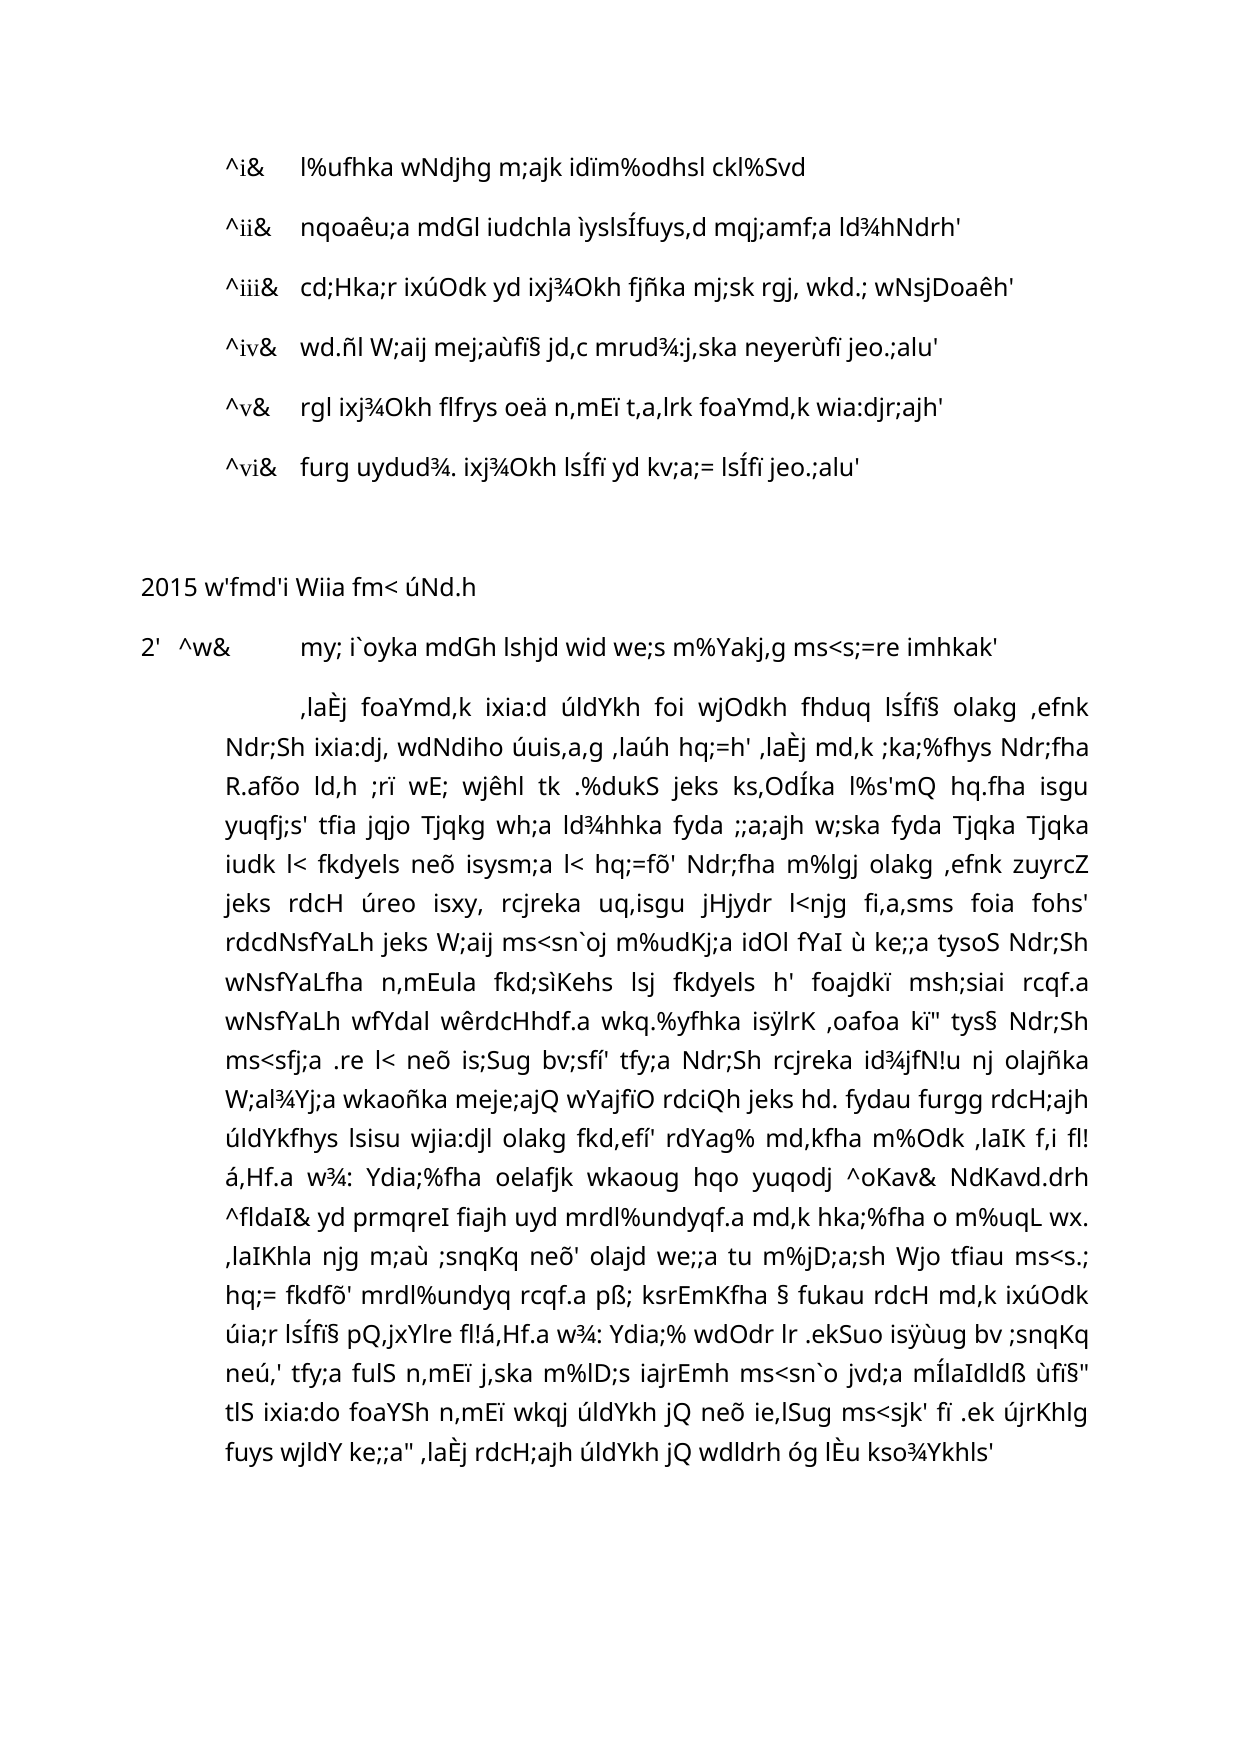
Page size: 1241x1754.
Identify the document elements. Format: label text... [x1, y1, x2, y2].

text ^iv& wd.ñl W;aij mej;aùfï§ jd‚c mrud¾:j,ska neyerùfï jeo.;alu' [141, 330, 1090, 364]
text ^i& l%ufhka wNdjhg m;ajk idïm%odhsl ckl%Svd [141, 150, 1090, 184]
text ^ii& nqoaêu;a mdGl iudchla ìyslsÍfuys,d mqj;amf;a ld¾hNdrh' [141, 210, 1090, 244]
text 2' ^w& my; i`oyka mdGh lshjd wid we;s m%Yakj,g ms<s;=re imhkak' [141, 630, 1090, 664]
text ^iii& cd;Hka;r ixúOdk yd ixj¾Okh fjñka mj;sk rgj, wkd.; wNsjDoaêh' [141, 270, 1090, 304]
text ^vi& furg uydud¾. ixj¾Okh lsÍfï yd kv;a;= lsÍfï jeo.;alu' [141, 450, 1090, 484]
text 2015 w'fmd'i Wiia fm< úNd.h [141, 570, 1090, 604]
text ^v& rgl ixj¾Okh flfrys oeä n,mEï t,a,lrk foaYmd,k wia:djr;ajh' [141, 390, 1090, 424]
text ,laÈj foaYmd,k ixia:d úldYkh foi wjOdkh fhduq lsÍfï§ olakg ,efnk Ndr;Sh ixia:dj, wdNdiho úuis,a,g ,laúh hq;=h' ,laÈj md,k ;ka;%fhys Ndr;fha R.afõo ld,h ;rï wE; wjêhl tk .%dukS jeks ks,OdÍka l%s'mQ hq.fha isgu yuqfj;s' tfia jqjo Tjqkg wh;a ld¾hhka fyda ;;a;ajh w;ska fyda Tjqka Tjqka iudk l< fkdyels neõ isysm;a l< hq;=fõ' Ndr;fha m%lgj olakg ,efnk zuyrcZ jeks rdcH úreo isxy, rcjreka uq,isgu jHjydr l<njg fi,a,sms foia fohs' rdcdNsfYaLh jeks W;aij ms<sn`oj m%udKj;a idOl fYaI ù ke;;a tysoS Ndr;Sh wNsfYaLfha n,mEula fkd;sìKehs lsj fkdyels h' foajdkï msh;siai rcqf.a wNsfYaLh wfYdal wêrdcHhdf.a wkq.%yfhka isÿlrK ,oafoa kï" tys§ Ndr;Sh ms<sfj;a .re l< neõ is;Sug bv;sfí' tfy;a Ndr;Sh rcjreka id¾jfN!u nj olajñka W;al¾Yj;a wkaoñka meje;ajQ wYajfïO rdciQh jeks hd. fydau furgg rdcH;ajh úldYkfhys lsisu wjia:djl olakg fkd,efí' rdYag% md,kfha m%Odk ,laIK f,i fl!á,Hf.a w¾: Ydia;%fha oelafjk wkaoug hqo yuqodj ^oKav& NdKavd.drh ^fldaI& yd prmqreI fiajh uyd mrdl%undyqf.a md,k hka;%fha o m%uqL wx. ,laIKhla njg m;aù ;snqKq neõ' olajd we;;a tu m%jD;a;sh Wjo tfiau ms<s.; hq;= fkdfõ' mrdl%undyq rcqf.a pß; ksrEmKfha § fukau rdcH md,k ixúOdk úia;r lsÍfï§ pQ,jxYlre fl!á,Hf.a w¾: Ydia;% wdOdr lr .ekSuo isÿùug bv ;snqKq neú‚' tfy;a fulS n,mEï j,ska m%lD;s iajrEmh ms<sn`o jvd;a mÍlaIdldß ùfï§" tlS ixia:do foaYSh n,mEï wkqj úldYkh jQ neõ ie,lSug ms<sjk' fï .ek újrKhlg fuys wjldY ke;;a" ,laÈj rdcH;ajh úldYkh jQ wdldrh óg lÈu kso¾Ykhls' [141, 690, 1090, 1468]
